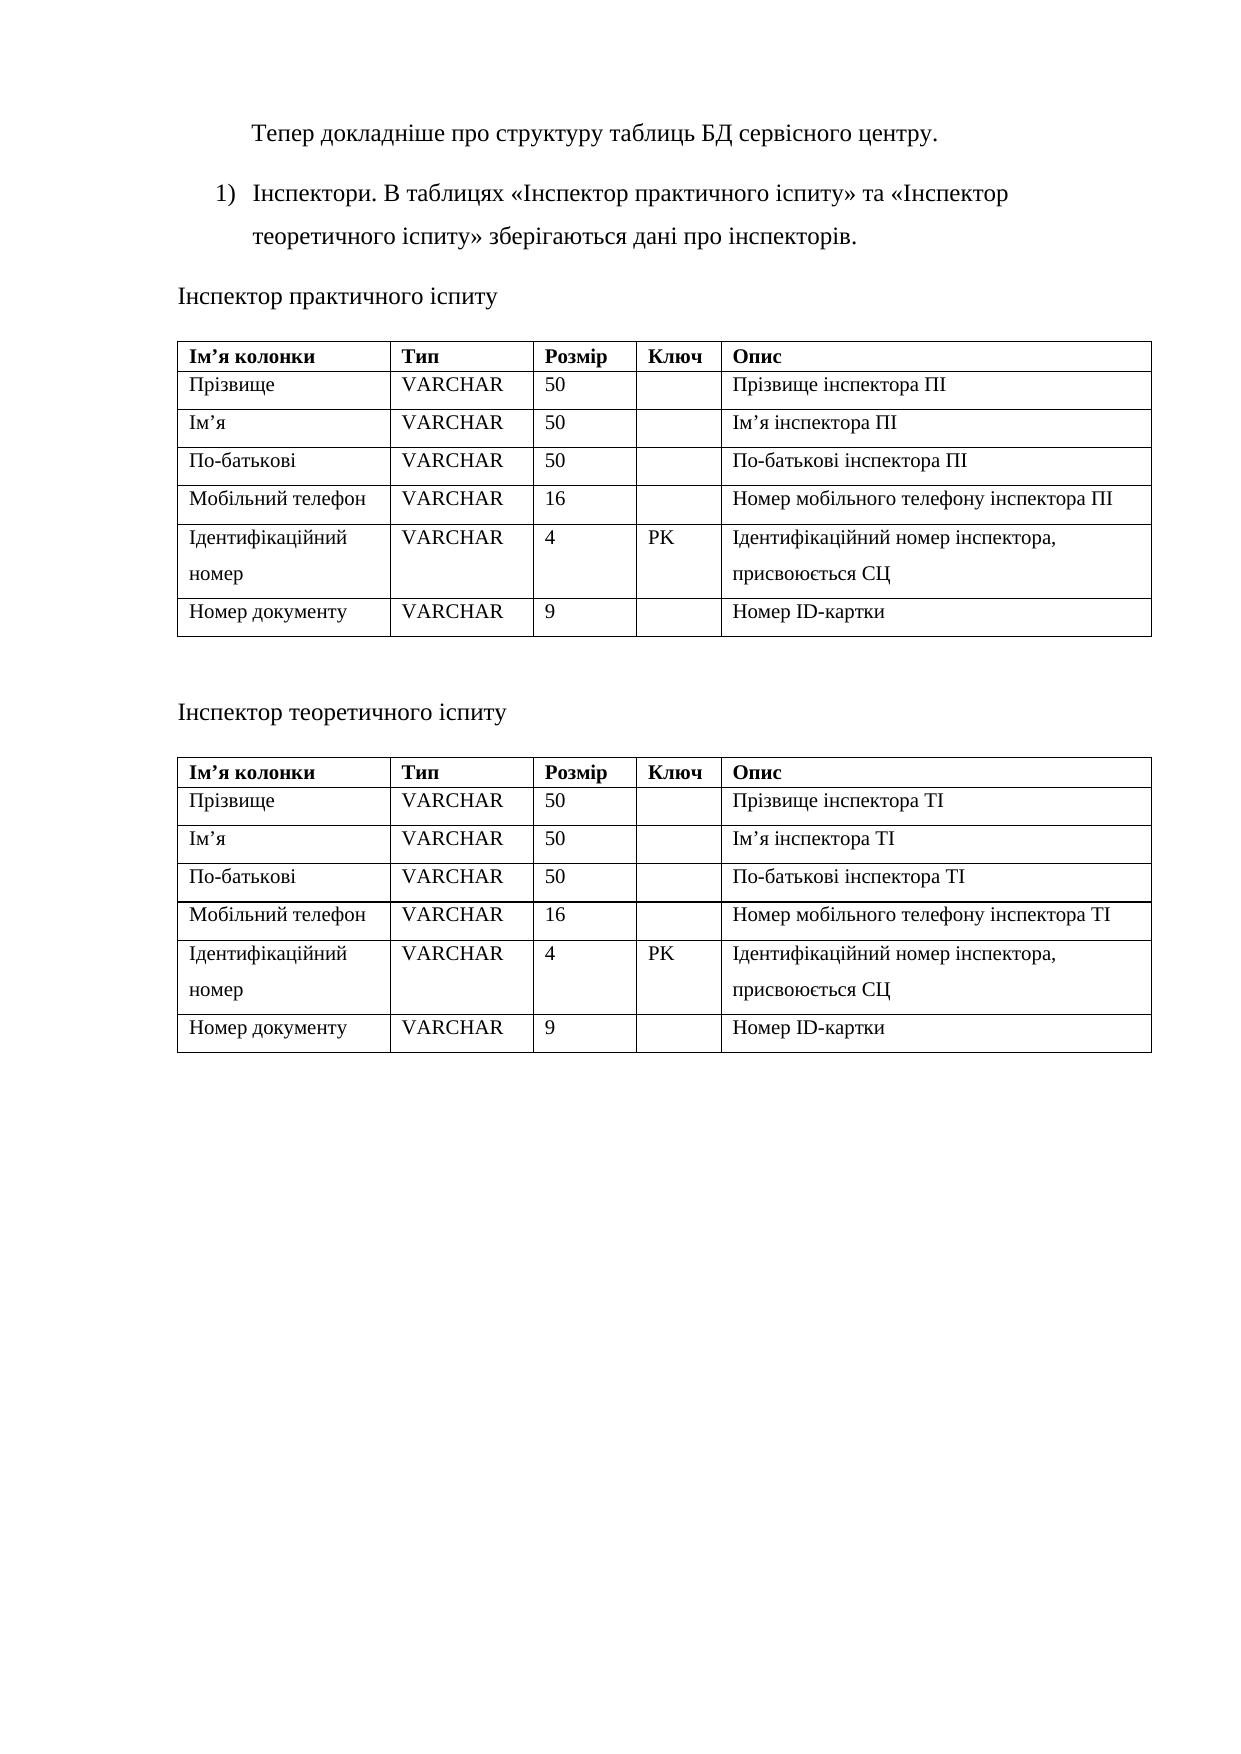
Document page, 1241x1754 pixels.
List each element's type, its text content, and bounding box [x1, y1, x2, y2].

table_cell Прізвище інспектора ТІ [722, 788, 1151, 825]
table_cell [637, 486, 721, 523]
table_cell Мобільний телефон [178, 486, 390, 523]
text Тепер докладніше про структуру таблиць БД сервісного центру. [177, 118, 1152, 147]
table_cell VARCHAR [391, 486, 533, 523]
table_cell 50 [534, 788, 636, 825]
table_cell VARCHAR [391, 372, 533, 409]
table_cell VARCHAR [391, 410, 533, 447]
table_cell VARCHAR [391, 788, 533, 825]
table_cell Номер ID-картки [722, 599, 1151, 636]
table_cell Ім’я [178, 826, 390, 863]
table_cell [637, 788, 721, 825]
table_cell [637, 372, 721, 409]
table_cell Номер документу [178, 599, 390, 636]
table_cell PK [637, 525, 721, 598]
table_cell 50 [534, 826, 636, 863]
table_cell По-батькові інспектора ТІ [722, 864, 1151, 901]
table_cell VARCHAR [391, 1015, 533, 1052]
table_cell Прізвище [178, 788, 390, 825]
table_cell Ідентифікаційний номер інспектора, присвоюється СЦ [722, 941, 1151, 1014]
table_cell По-батькові [178, 864, 390, 901]
table_header Опис [722, 758, 1151, 787]
table_cell VARCHAR [391, 599, 533, 636]
table_cell Номер документу [178, 1015, 390, 1052]
table_header Ім’я колонки [178, 342, 390, 371]
table_cell 4 [534, 525, 636, 598]
table_cell PK [637, 941, 721, 1014]
table_cell Ім’я [178, 410, 390, 447]
table_cell Ідентифікаційний номер інспектора, присвоюється СЦ [722, 525, 1151, 598]
table_cell 50 [534, 864, 636, 901]
table_cell 9 [534, 599, 636, 636]
table_cell Ідентифікаційний номер [178, 525, 390, 598]
table_cell Прізвище інспектора ПІ [722, 372, 1151, 409]
table_cell Номер ID-картки [722, 1015, 1151, 1052]
table_header Опис [722, 342, 1151, 371]
table_cell [637, 448, 721, 485]
table_cell Ім’я інспектора ПІ [722, 410, 1151, 447]
table_cell VARCHAR [391, 864, 533, 901]
list Інспектори. В таблицях «Інспектор практичного іспиту» та «Інспектор теоретичного іспиту» зберігаються дані про інспекторів. [215, 178, 1152, 250]
table_cell VARCHAR [391, 941, 533, 1014]
table_cell 16 [534, 486, 636, 523]
table_cell [637, 1015, 721, 1052]
table_cell Мобільний телефон [178, 903, 390, 939]
table_cell [637, 599, 721, 636]
table_cell 50 [534, 448, 636, 485]
table_cell [637, 410, 721, 447]
table_header Тип [391, 758, 533, 787]
table_header Розмір [534, 758, 636, 787]
table_header Ключ [637, 342, 721, 371]
table_cell VARCHAR [391, 448, 533, 485]
table_cell [637, 903, 721, 939]
table_header Тип [391, 342, 533, 371]
table_cell 16 [534, 903, 636, 939]
table_cell Прізвище [178, 372, 390, 409]
table_cell Номер мобільного телефону інспектора ТІ [722, 903, 1151, 939]
text Інспектор практичного іспиту [177, 281, 1152, 309]
table_cell Номер мобільного телефону інспектора ПІ [722, 486, 1151, 523]
table_cell 50 [534, 410, 636, 447]
table_header Ключ [637, 758, 721, 787]
table_cell 50 [534, 372, 636, 409]
table_cell [637, 826, 721, 863]
table_cell [637, 864, 721, 901]
table_header Ім’я колонки [178, 758, 390, 787]
text Інспектор теоретичного іспиту [177, 697, 1152, 726]
table_cell VARCHAR [391, 903, 533, 939]
table_cell 4 [534, 941, 636, 1014]
table_cell VARCHAR [391, 525, 533, 598]
table_cell По-батькові [178, 448, 390, 485]
table_cell 9 [534, 1015, 636, 1052]
table_cell Ідентифікаційний номер [178, 941, 390, 1014]
table_cell Ім’я інспектора ТІ [722, 826, 1151, 863]
table_header Розмір [534, 342, 636, 371]
table_cell VARCHAR [391, 826, 533, 863]
table_cell По-батькові інспектора ПІ [722, 448, 1151, 485]
